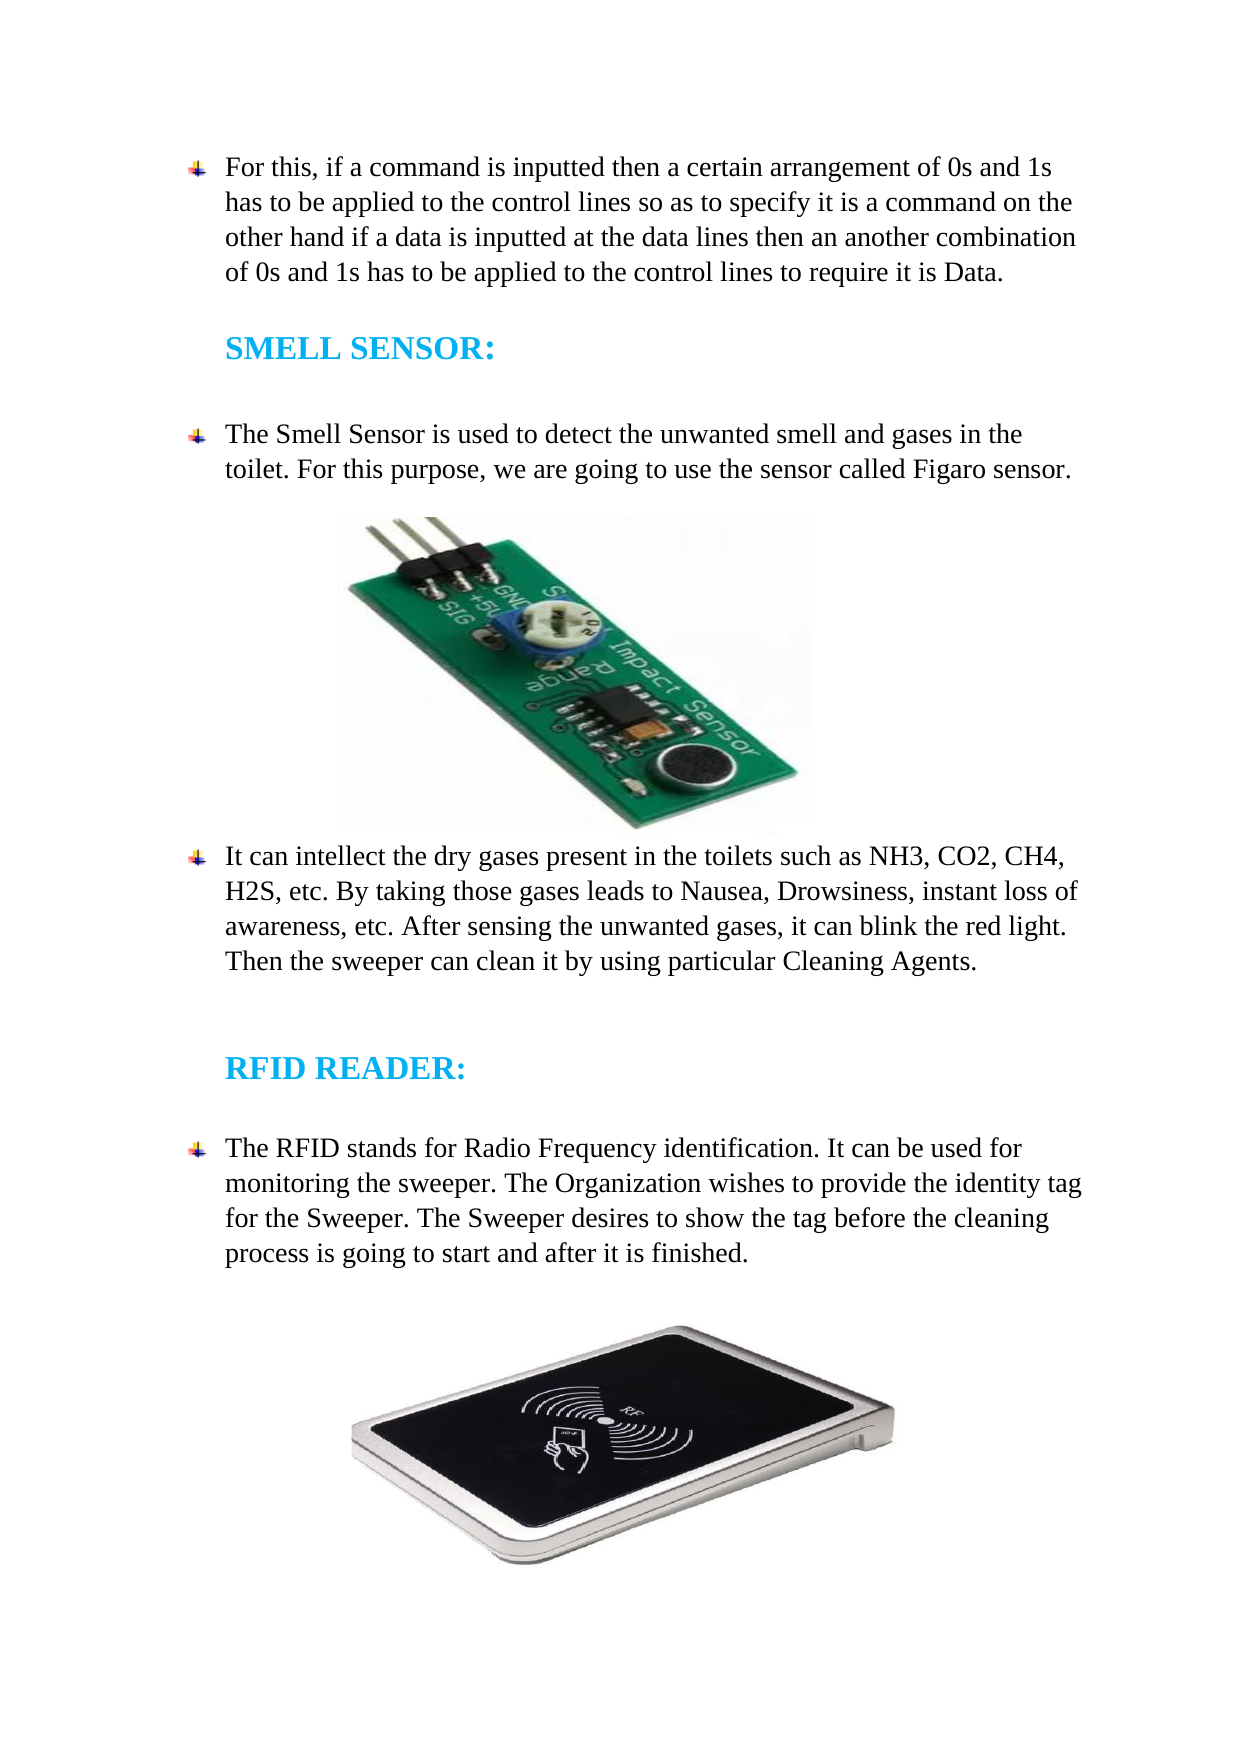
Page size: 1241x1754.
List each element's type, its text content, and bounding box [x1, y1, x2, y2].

list For this, if a command is inputted then a certain arrangement of 0s and 1s has to be applied to the control lines so as to specify it is a command on the other hand if a data is inputted at the data lines then an another combination of 0s and 1s has to be applied to the control lines to require it is Data. [187, 150, 1090, 287]
list RFID READER: [225, 1048, 1090, 1087]
picture [337, 517, 816, 837]
picture [188, 848, 206, 866]
list It can intellect the dry gases present in the toilets such as NH3, CO2, CH4, H2S, etc. By taking those gases leads to Nausea, Drowsiness, instant loss of awareness, etc. After sensing the unwanted gases, it can blink the red light. Then the sweeper can clean it by using particular Cleaning Agents. [187, 839, 1090, 976]
picture [351, 1305, 919, 1576]
picture [188, 159, 206, 177]
picture [188, 427, 206, 444]
list The Smell Sensor is used to detect the unwanted smell and gases in the toilet. For this purpose, we are going to use the sensor called Figaro sensor. [187, 418, 1090, 485]
list The RFID stands for Radio Frequency identification. It can be used for monitoring the sweeper. The Organization wishes to provide the identity tag for the Sweeper. The Sweeper desires to show the tag before the cleaning process is going to start and after it is finished. [187, 1131, 1090, 1268]
list SMELL SENSOR: [225, 324, 1090, 368]
picture [188, 1140, 206, 1158]
